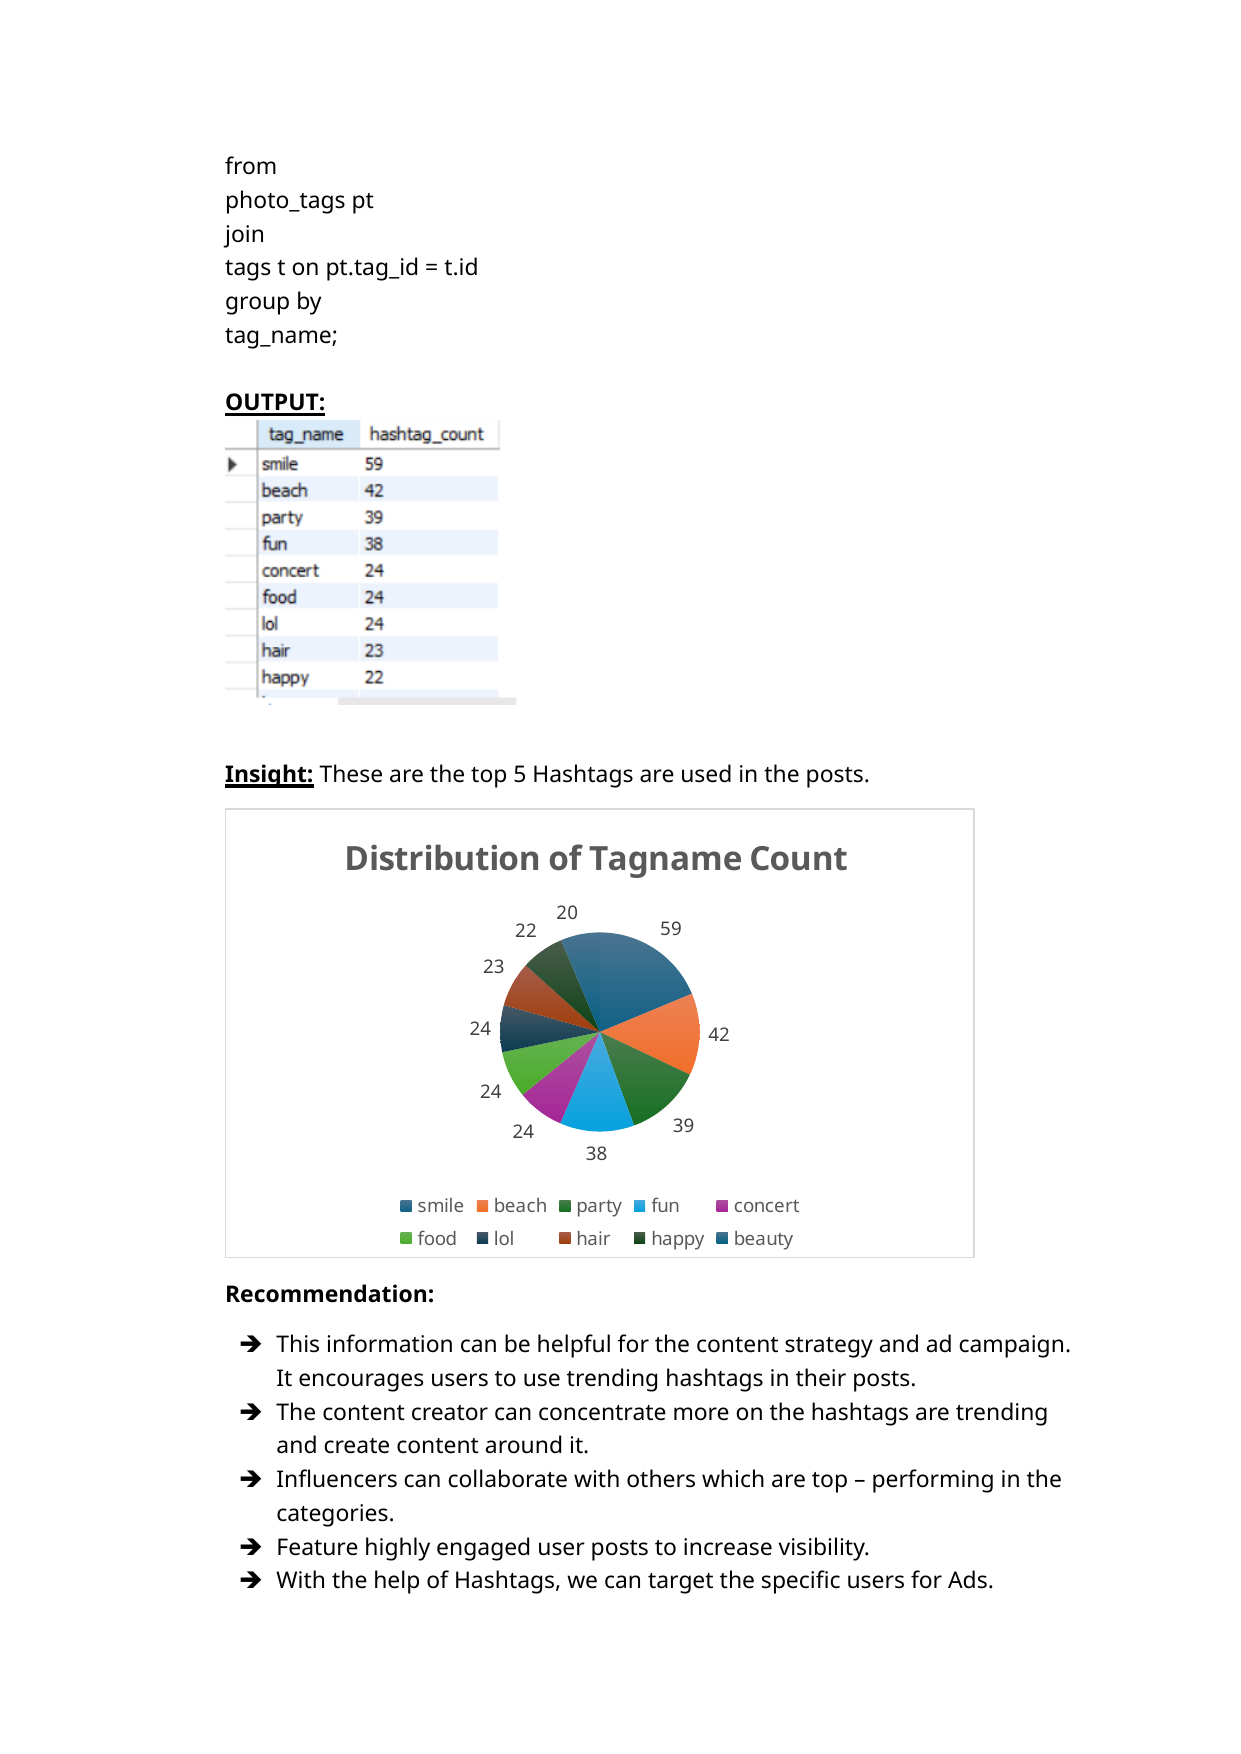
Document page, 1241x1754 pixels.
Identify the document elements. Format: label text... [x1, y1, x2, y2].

text Insight: These are the top 5 Hashtags are used in the posts. [225, 758, 1090, 789]
picture [225, 420, 517, 705]
text Recommendation: [225, 1277, 1090, 1309]
list The content creator can concentrate more on the hashtags are trending and create content around it. [239, 1395, 1090, 1460]
list This information can be helpful for the content strategy and ad campaign. It encourages users to use trending hashtags in their posts. [239, 1328, 1090, 1393]
list Feature highly engaged user posts to increase visibility. [239, 1530, 1090, 1562]
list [187, 150, 1090, 739]
list Influencers can collaborate with others which are top – performing in the categories. [239, 1463, 1090, 1528]
list With the help of Hashtags, we can target the specific users for Ads. [239, 1564, 1090, 1595]
